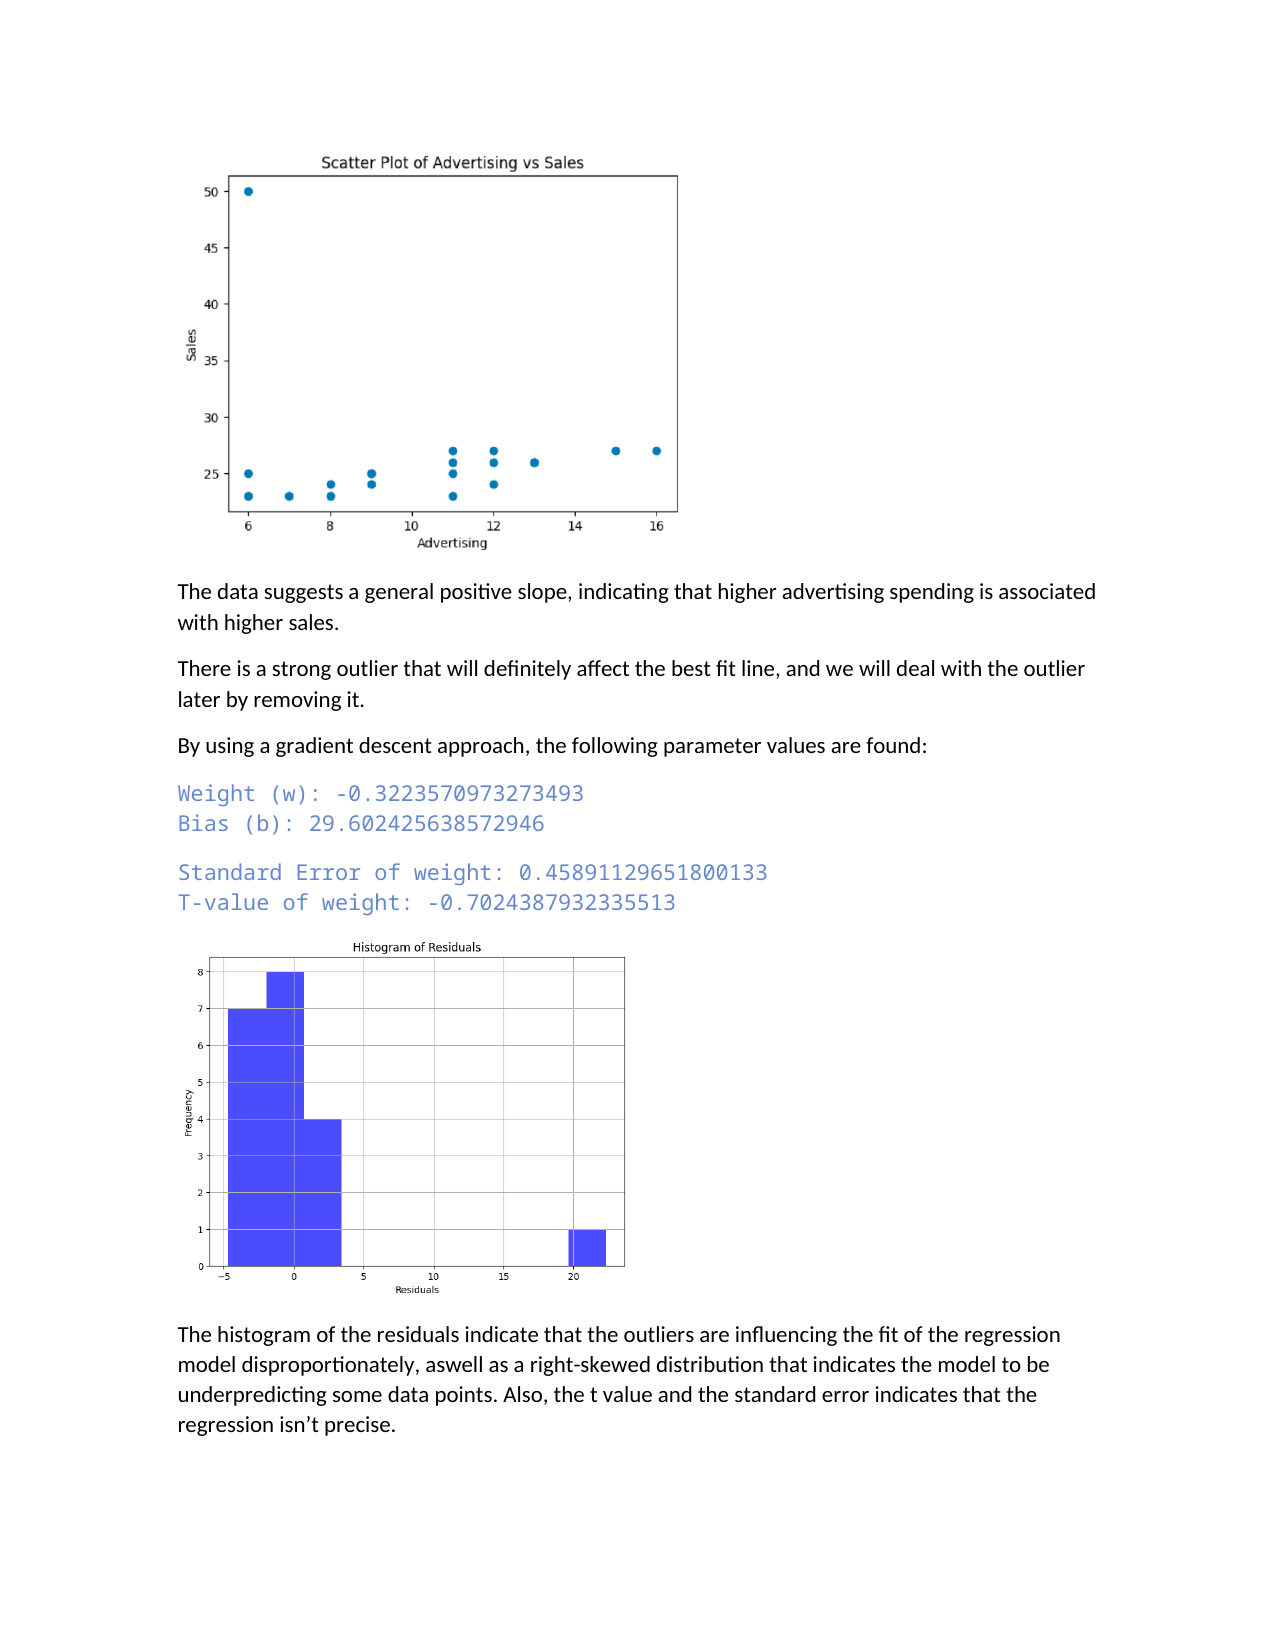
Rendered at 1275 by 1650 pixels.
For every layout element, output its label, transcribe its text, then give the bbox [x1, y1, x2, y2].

picture [177, 147, 684, 559]
text Bias (b): 29.602425638572946 [177, 808, 1098, 838]
text The histogram of the residuals indicate that the outliers are influencing the fit of the regression model disproportionately, aswell as a right-skewed distribution that indicates the model to be underpredicting some data points. Also, the t value and the standard error indicates that the regression isn’t precise. [177, 1320, 1098, 1438]
text Standard Error of weight: 0.45891129651800133 [177, 857, 1098, 887]
text By using a gradient descent approach, the following parameter values are found: [177, 732, 1098, 759]
text There is a strong outlier that will definitely affect the best fit line, and we will deal with the outlier later by removing it. [177, 654, 1098, 713]
text Weight (w): -0.3223570973273493 [177, 778, 1098, 808]
text The data suggests a general positive slope, indicating that higher advertising spending is associated with higher sales. [177, 577, 1098, 636]
picture [177, 935, 630, 1301]
text T-value of weight: -0.7024387932335513 [177, 887, 1098, 917]
